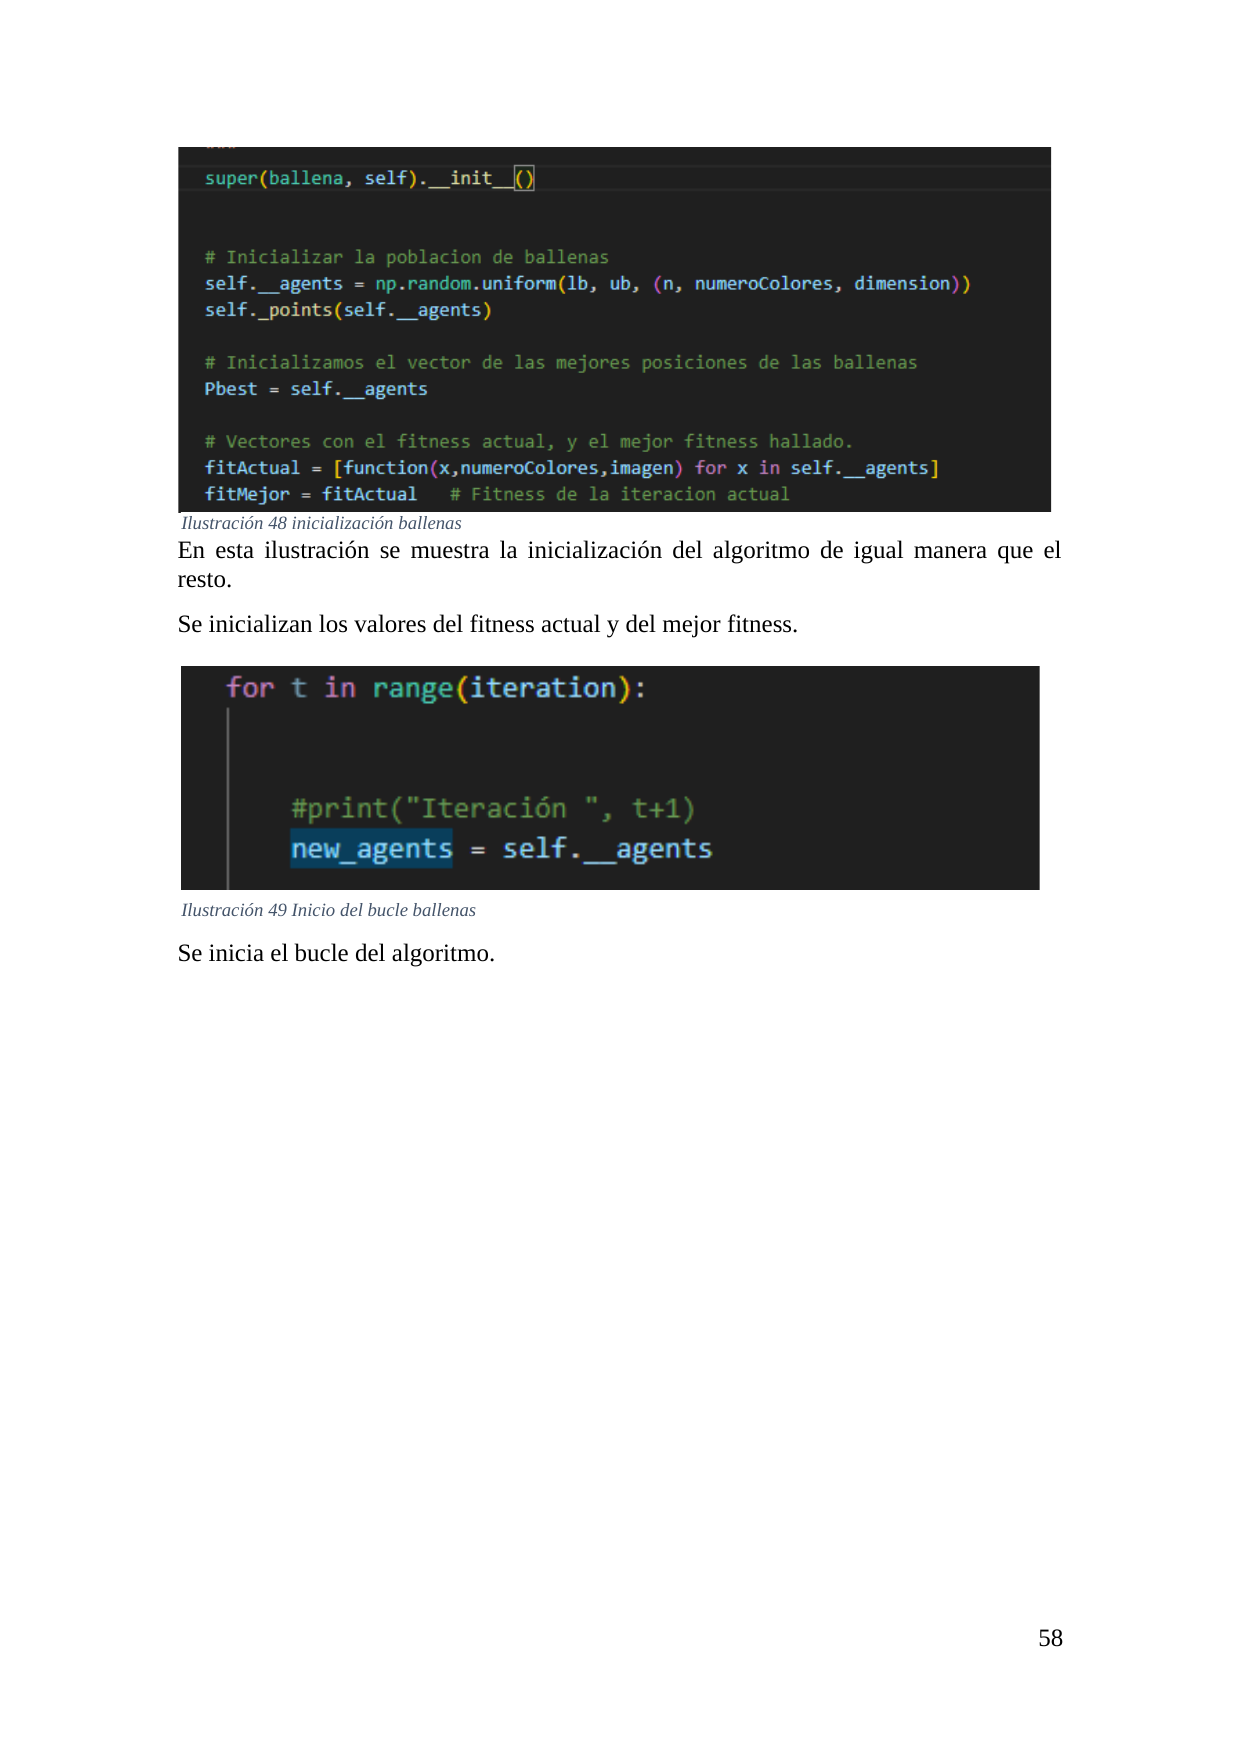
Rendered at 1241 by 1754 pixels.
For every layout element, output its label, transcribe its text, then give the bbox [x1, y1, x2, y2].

picture [178, 147, 1052, 513]
text Se inicializan los valores del fitness actual y del mejor fitness. [177, 609, 1063, 638]
picture [181, 666, 1040, 890]
